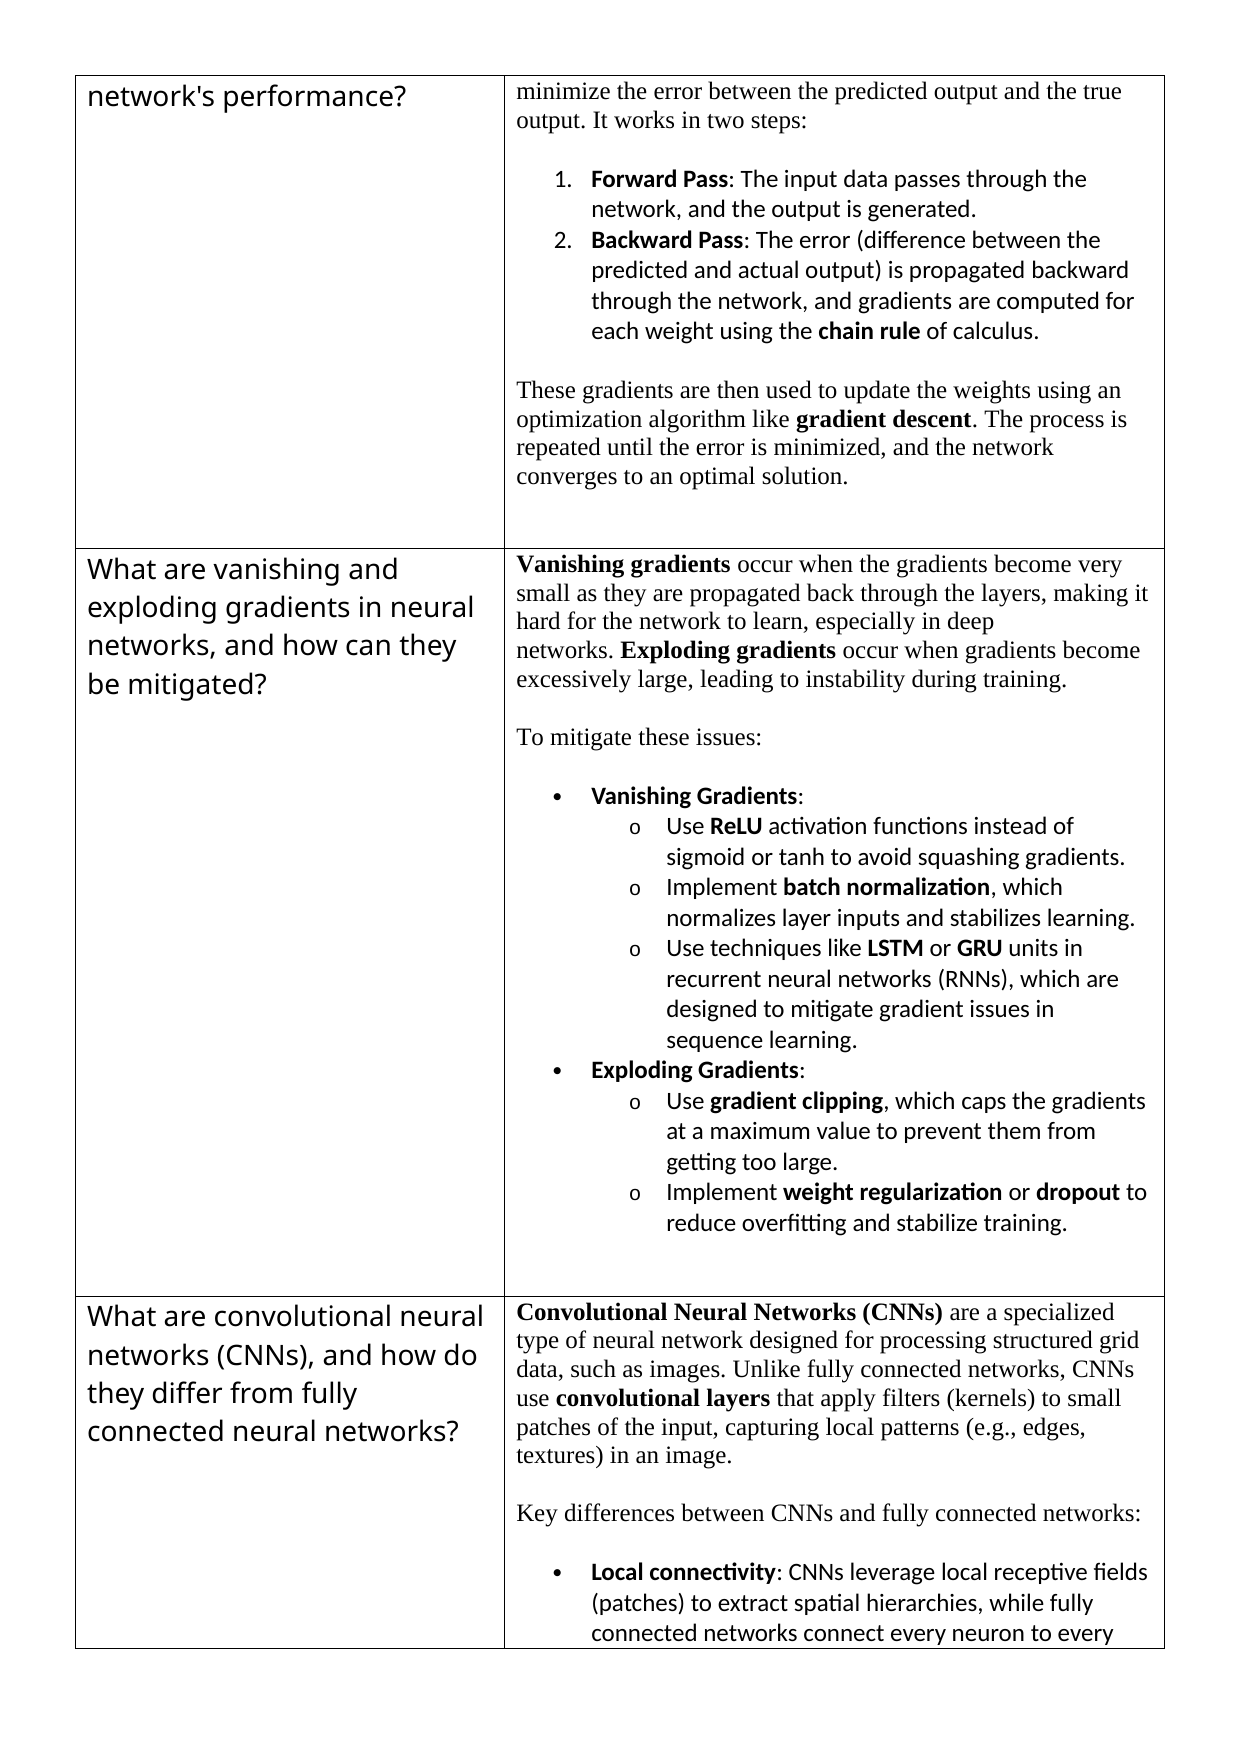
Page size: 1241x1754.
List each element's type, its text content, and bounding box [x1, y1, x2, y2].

table_cell What are vanishing and exploding gradients in neural networks, and how can they be mitigated? [76, 549, 504, 1296]
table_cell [505, 76, 1164, 548]
table_cell Vanishing gradients occur when the gradients become very small as they are propagated back through the layers, making it hard for the network to learn, especially in deep networks. Exploding gradients occur when gradients become excessively large, leading to instability during training. To mitigate these issues: Vanishing Gradients: Use ReLU activation functions instead of sigmoid or tanh to avoid squashing gradients. Implement batch normalization, which normalizes layer inputs and stabilizes learning. Use techniques like LSTM or GRU units in recurrent neural networks (RNNs), which are designed to mitigate gradient issues in sequence learning. Exploding Gradients: Use gradient clipping, which caps the gradients at a maximum value to prevent them from getting too large. Implement weight regularization or dropout to reduce overfitting and stabilize training. [505, 549, 1164, 1296]
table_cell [505, 1297, 1164, 1648]
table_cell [76, 1297, 504, 1648]
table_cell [76, 76, 504, 548]
